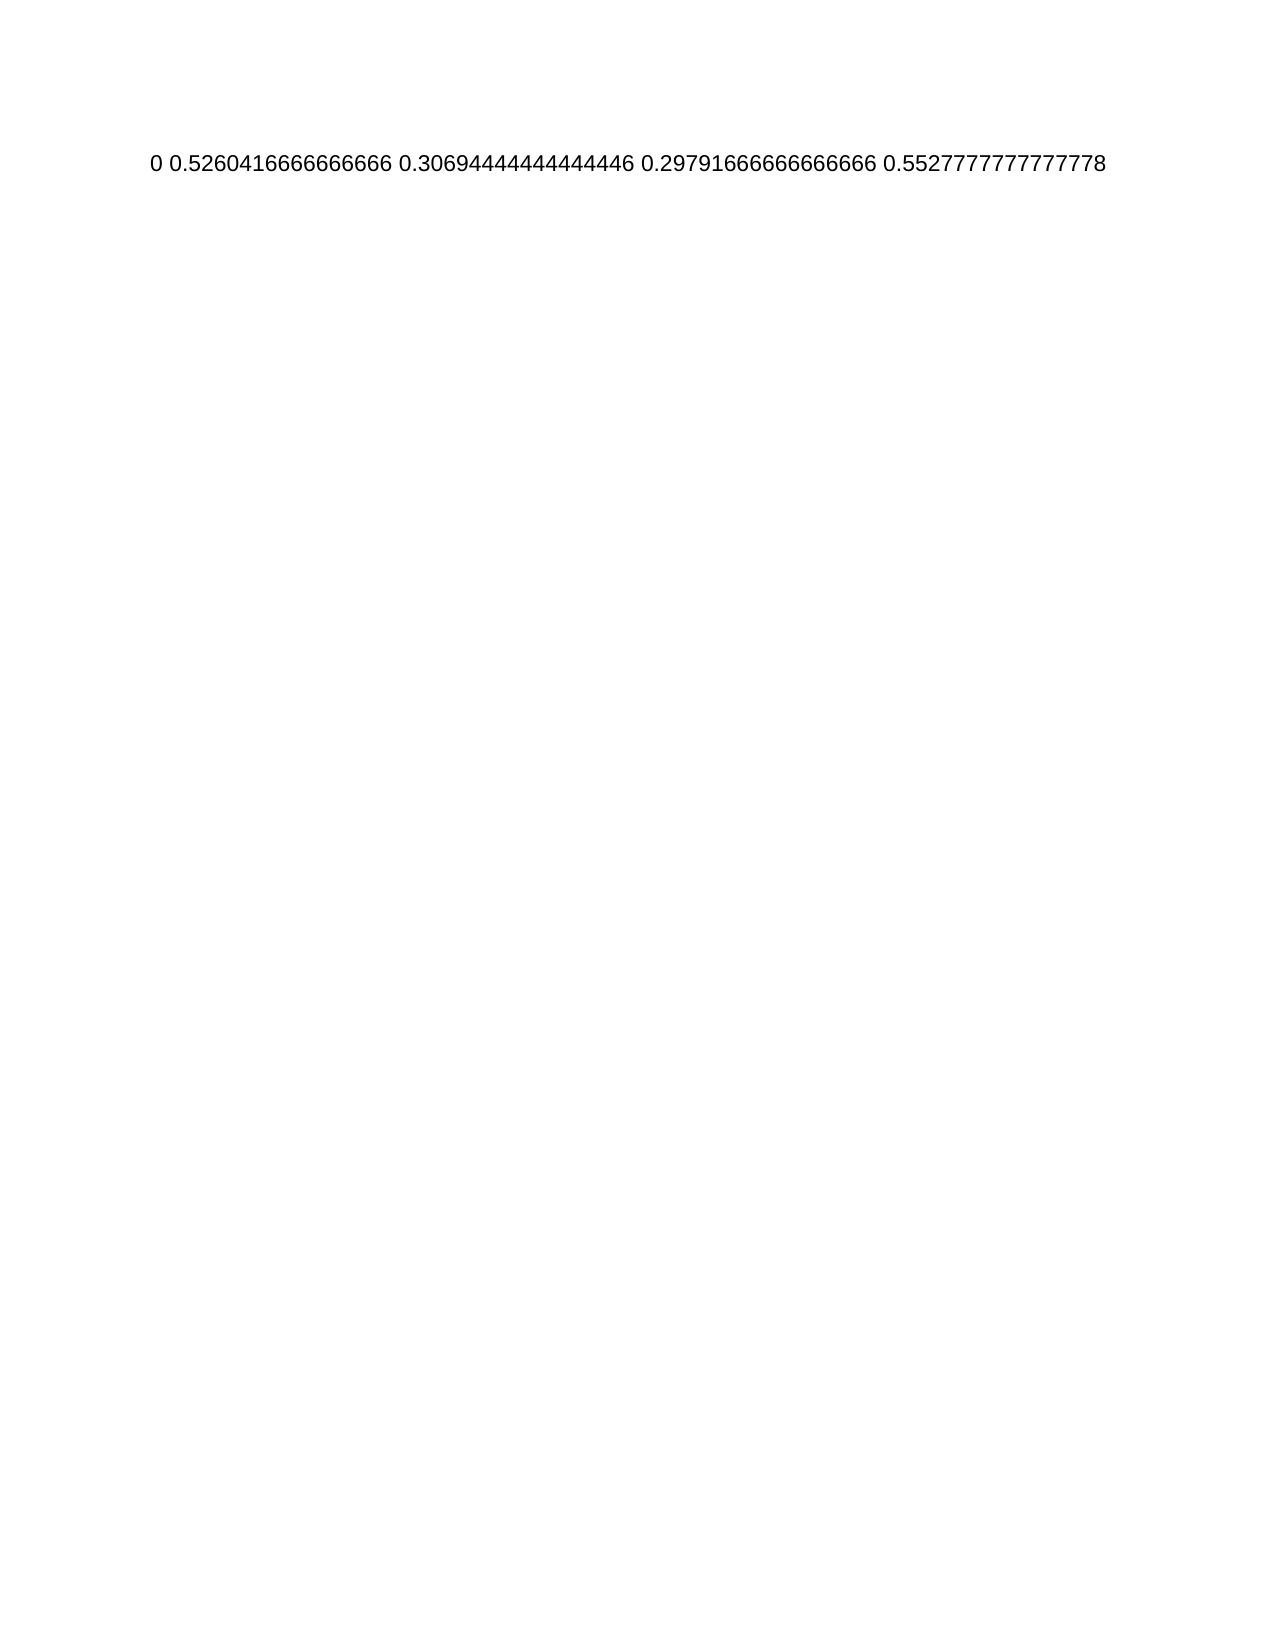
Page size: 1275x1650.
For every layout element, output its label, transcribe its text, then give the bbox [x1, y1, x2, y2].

text 0 0.5260416666666666 0.30694444444444446 0.29791666666666666 0.5527777777777778 [150, 150, 1125, 176]
